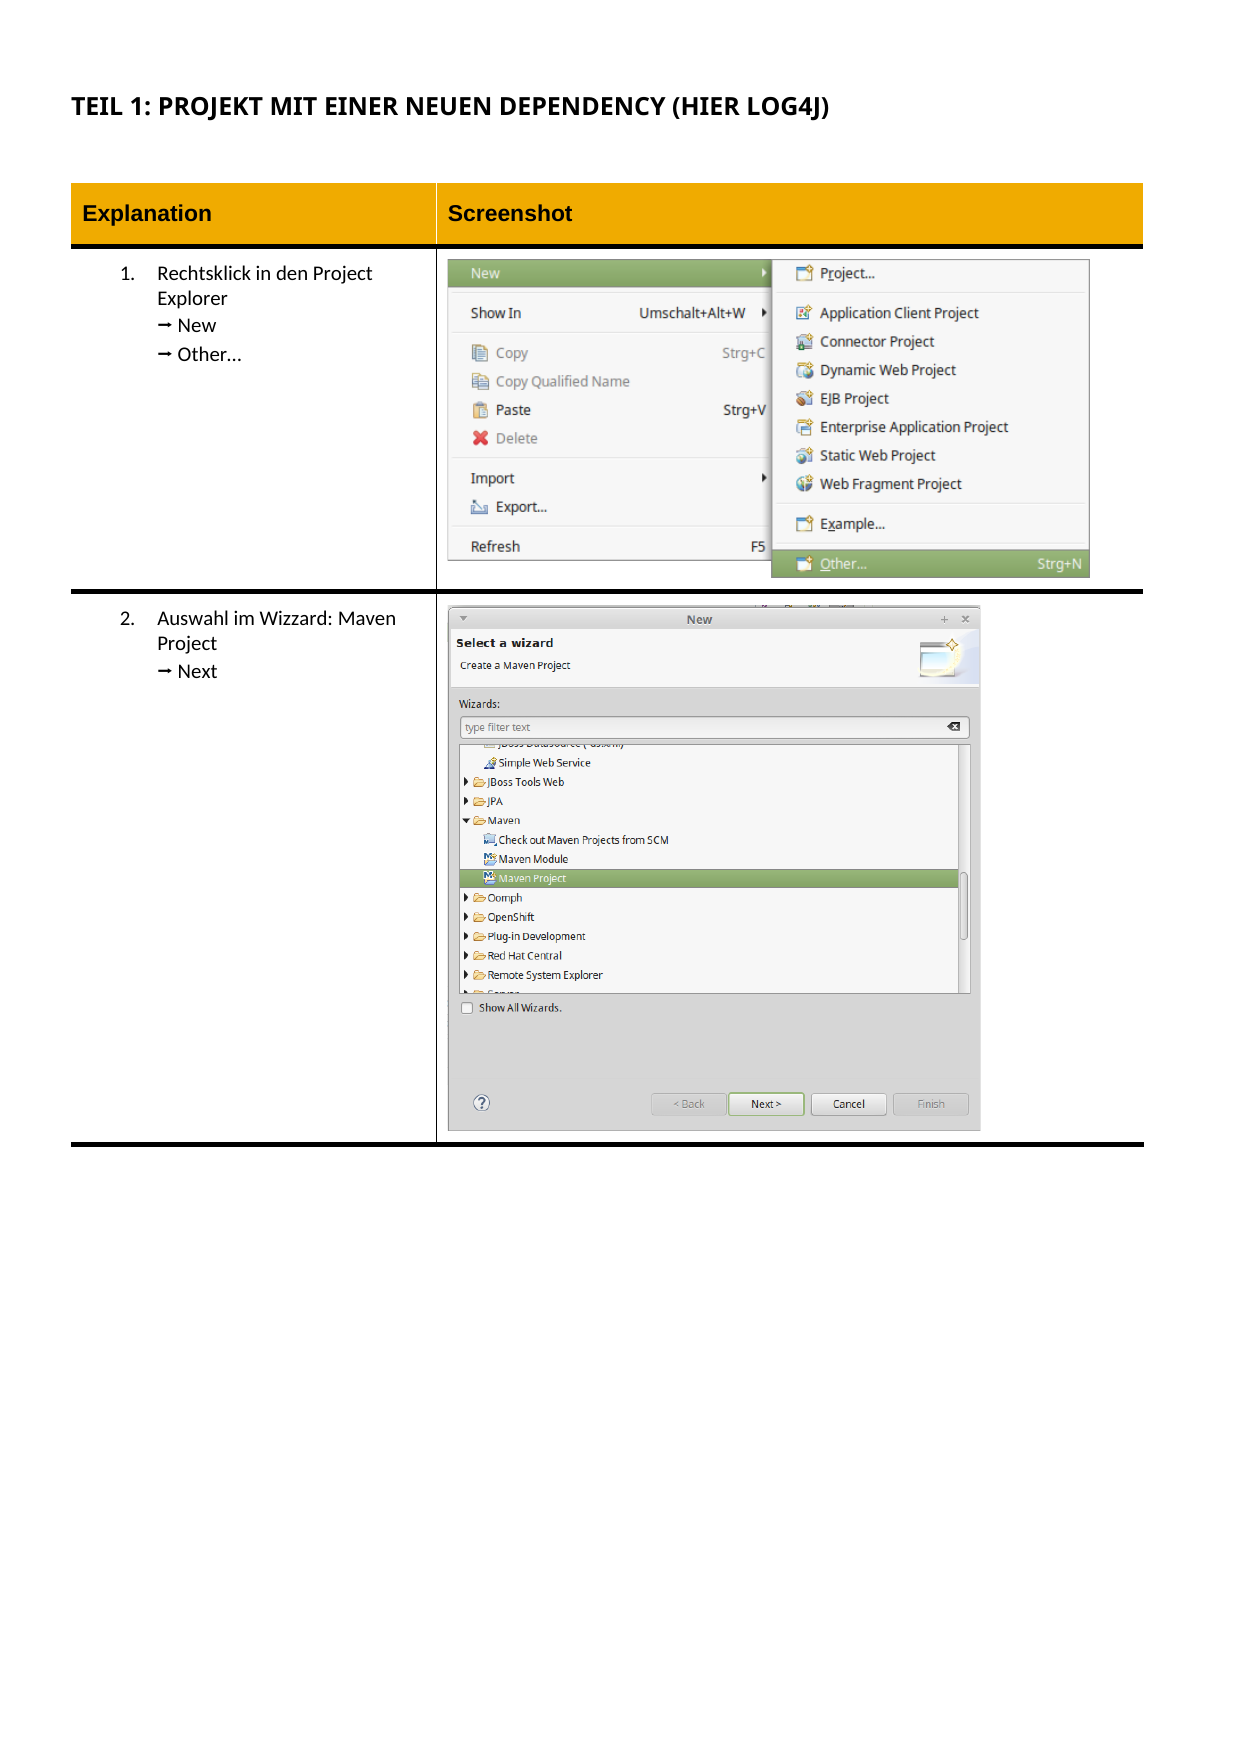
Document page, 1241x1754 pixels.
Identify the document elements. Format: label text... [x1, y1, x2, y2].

table_header Screenshot [437, 183, 1143, 244]
picture [447, 259, 1090, 578]
picture [447, 605, 981, 1131]
table_cell Rechtsklick in den Project Explorer ⭢ New ⭢ Other… [71, 249, 436, 589]
table_cell Auswahl im Wizzard: Maven Project ⭢ Next [71, 594, 436, 1142]
table_cell [437, 594, 1143, 1142]
table_cell [437, 249, 1143, 589]
text Teil 1: Projekt mit einer neuen Dependency (Hier LOG4J) [71, 89, 1169, 157]
table_header Explanation [71, 183, 436, 244]
